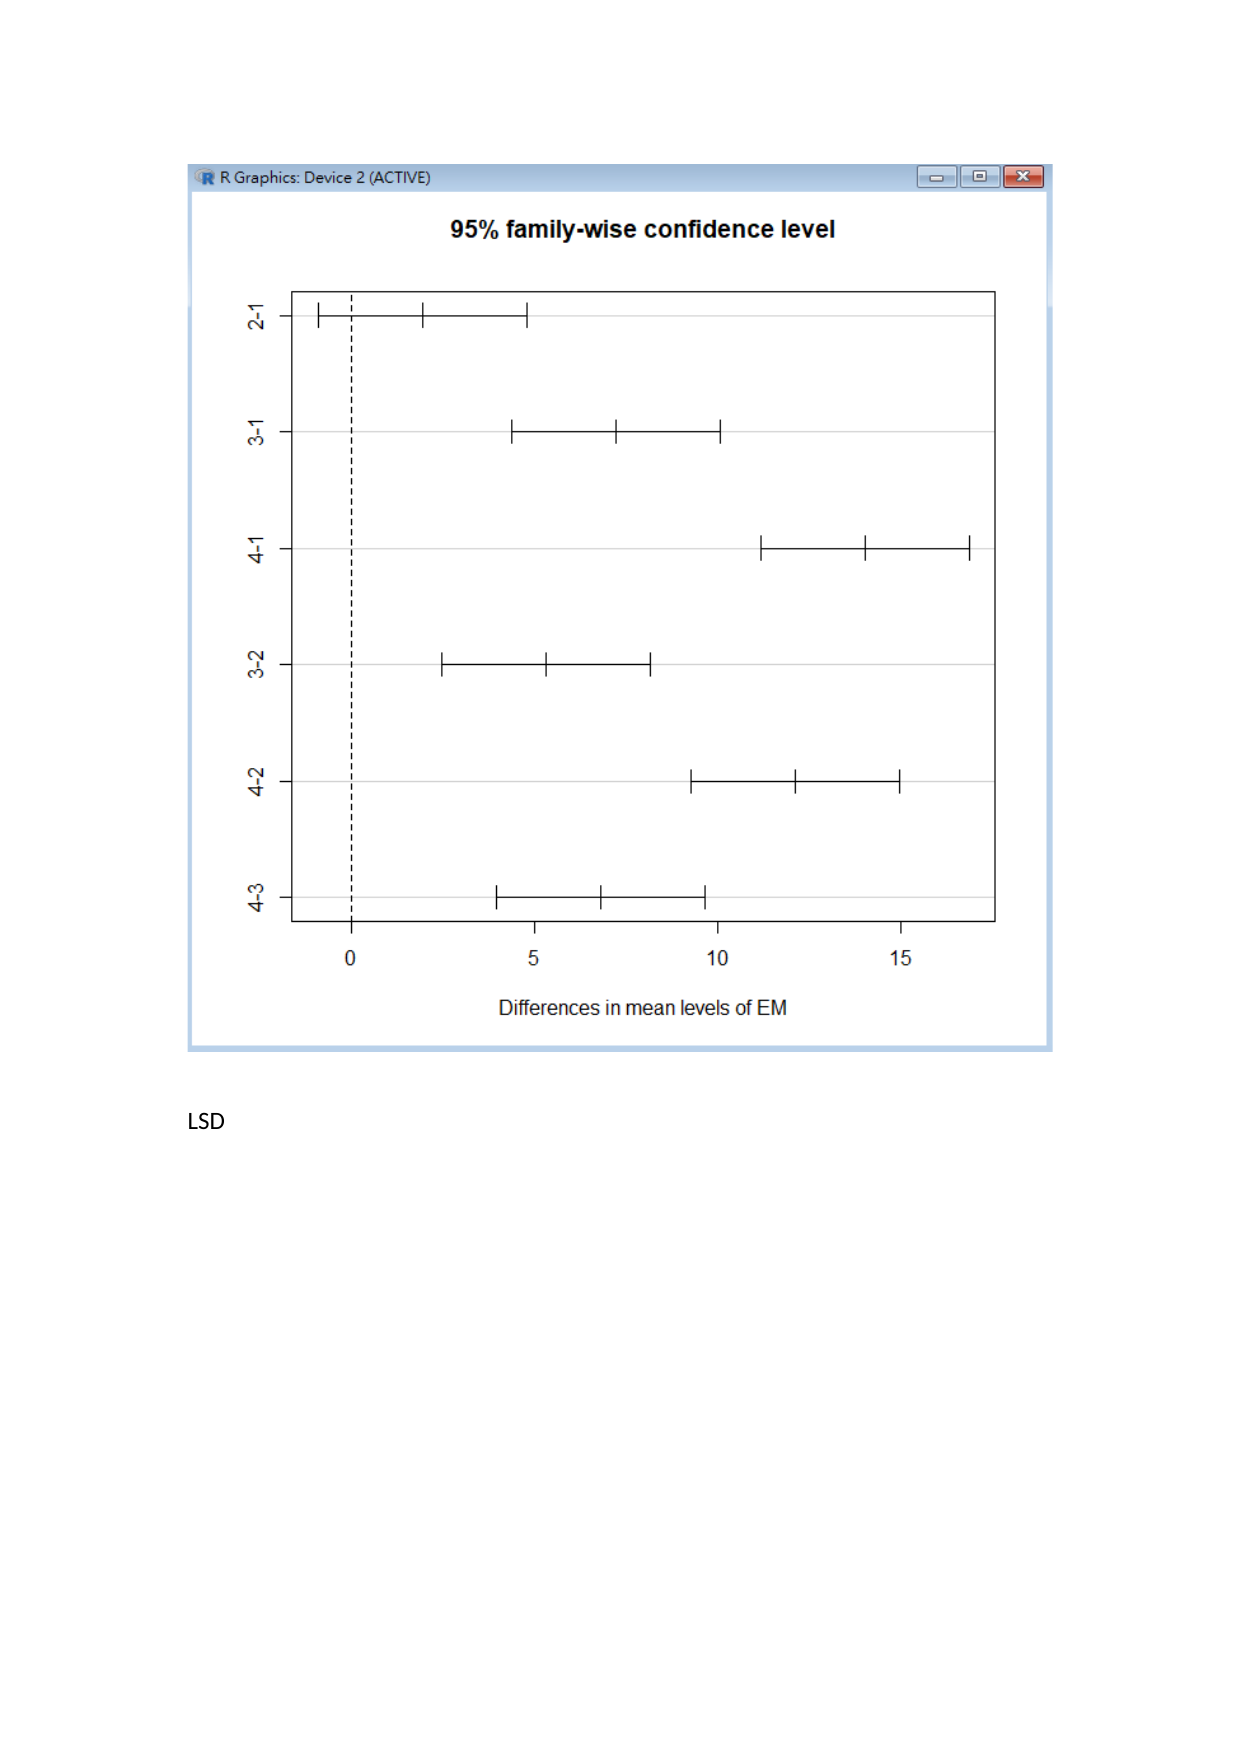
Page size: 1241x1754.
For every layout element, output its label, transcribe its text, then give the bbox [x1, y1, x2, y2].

text LSD [187, 1102, 1053, 1139]
picture [187, 164, 1053, 1052]
